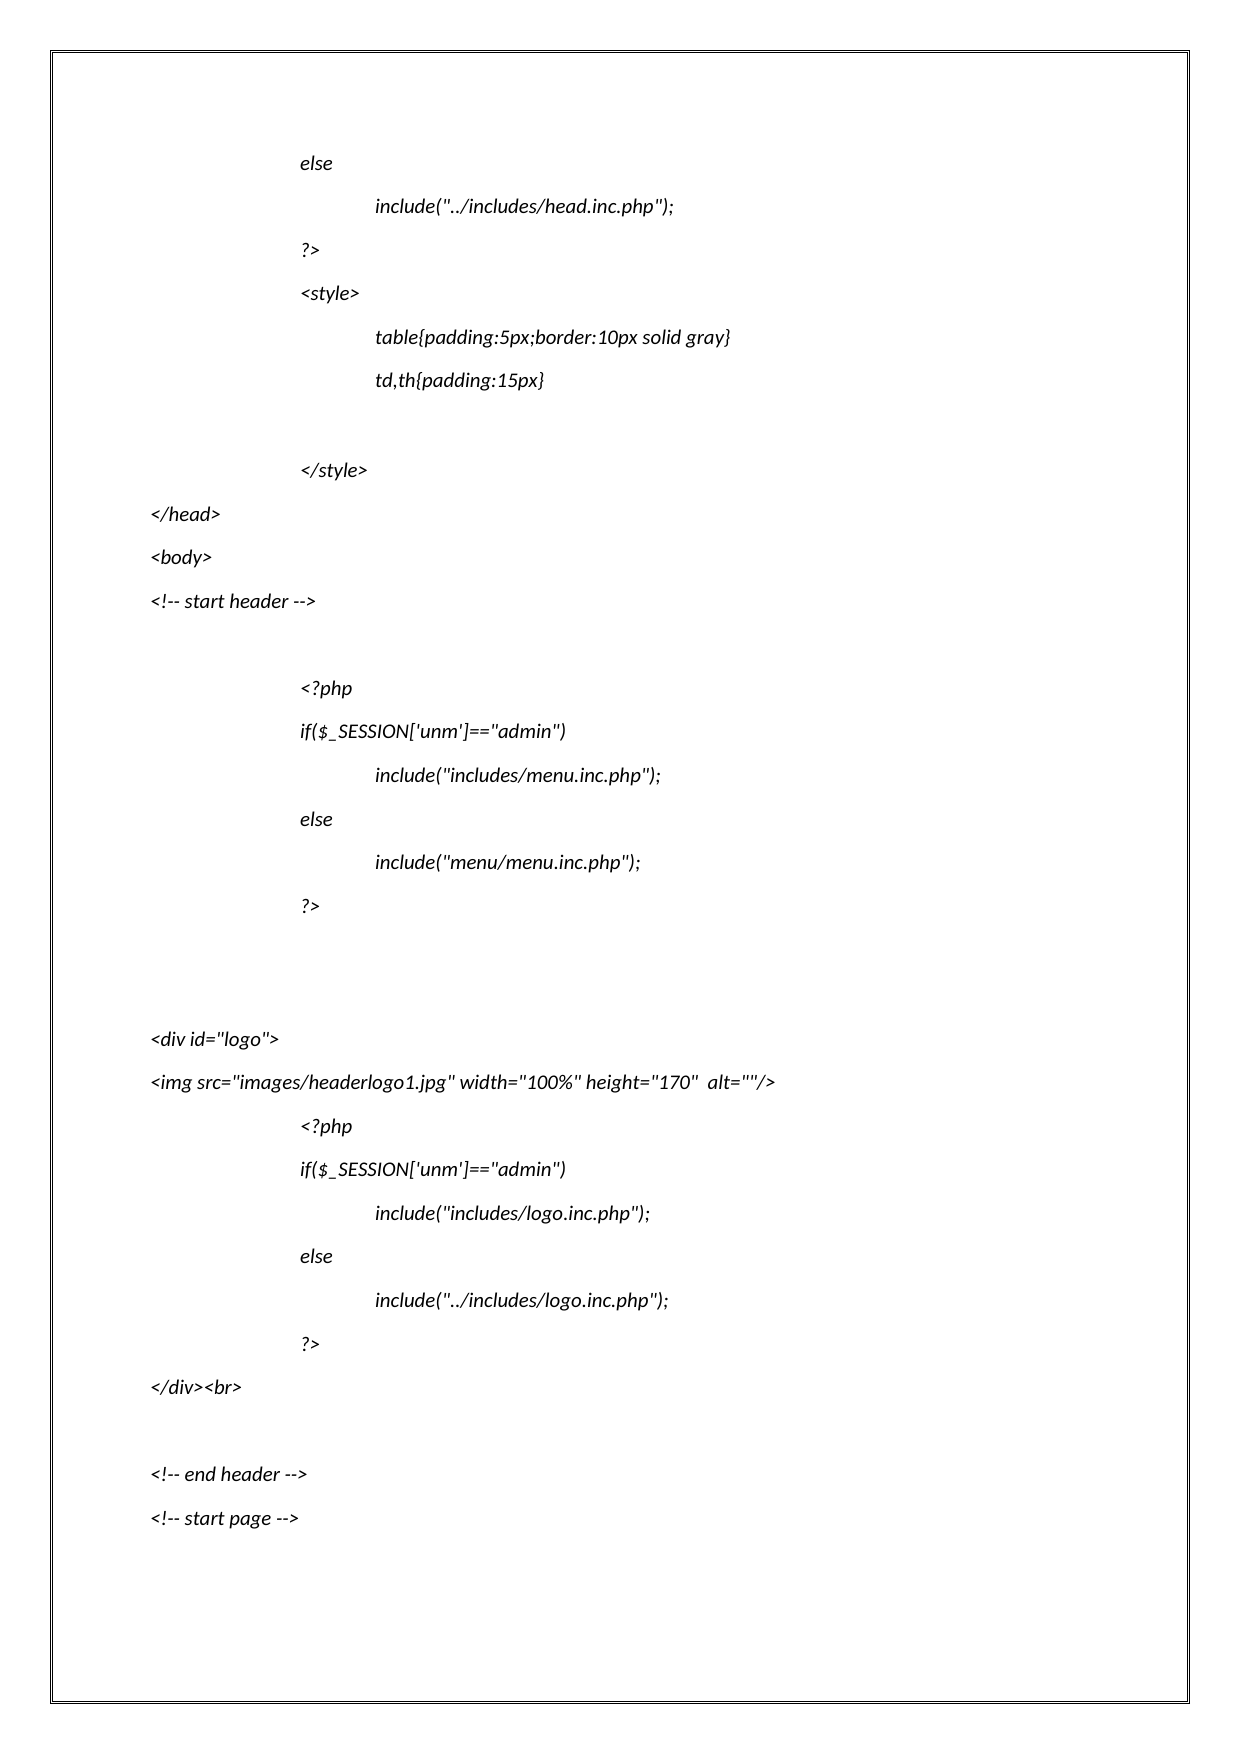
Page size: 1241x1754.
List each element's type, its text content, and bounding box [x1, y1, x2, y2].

text <?php [150, 1113, 1090, 1138]
text <!-- start page --> [150, 1505, 1090, 1530]
text <style> [150, 281, 1090, 306]
text </style> [150, 457, 1090, 483]
text <body> [150, 544, 1090, 570]
text include("../includes/logo.inc.php"); [150, 1287, 1090, 1313]
text </head> [150, 501, 1090, 526]
text include("menu/menu.inc.php"); [150, 849, 1090, 875]
text ?> [150, 893, 1090, 918]
text td,th{padding:15px} [150, 368, 1090, 393]
text <!-- start header --> [150, 588, 1090, 613]
text </div><br> [150, 1374, 1090, 1400]
text ?> [150, 1331, 1090, 1356]
text if($_SESSION['unm']=="admin") [150, 1157, 1090, 1182]
text <?php [150, 675, 1090, 701]
text <!-- end header --> [150, 1461, 1090, 1487]
text <div id="logo"> [150, 1026, 1090, 1051]
text if($_SESSION['unm']=="admin") [150, 719, 1090, 744]
text else [150, 150, 1090, 175]
text <img src="images/headerlogo1.jpg" width="100%" height="170" alt=""/> [150, 1069, 1090, 1095]
text include("../includes/head.inc.php"); [150, 193, 1090, 219]
text ?> [150, 237, 1090, 262]
text else [150, 1244, 1090, 1269]
text include("includes/menu.inc.php"); [150, 762, 1090, 788]
text table{padding:5px;border:10px solid gray} [150, 324, 1090, 349]
text else [150, 806, 1090, 831]
text include("includes/logo.inc.php"); [150, 1200, 1090, 1226]
